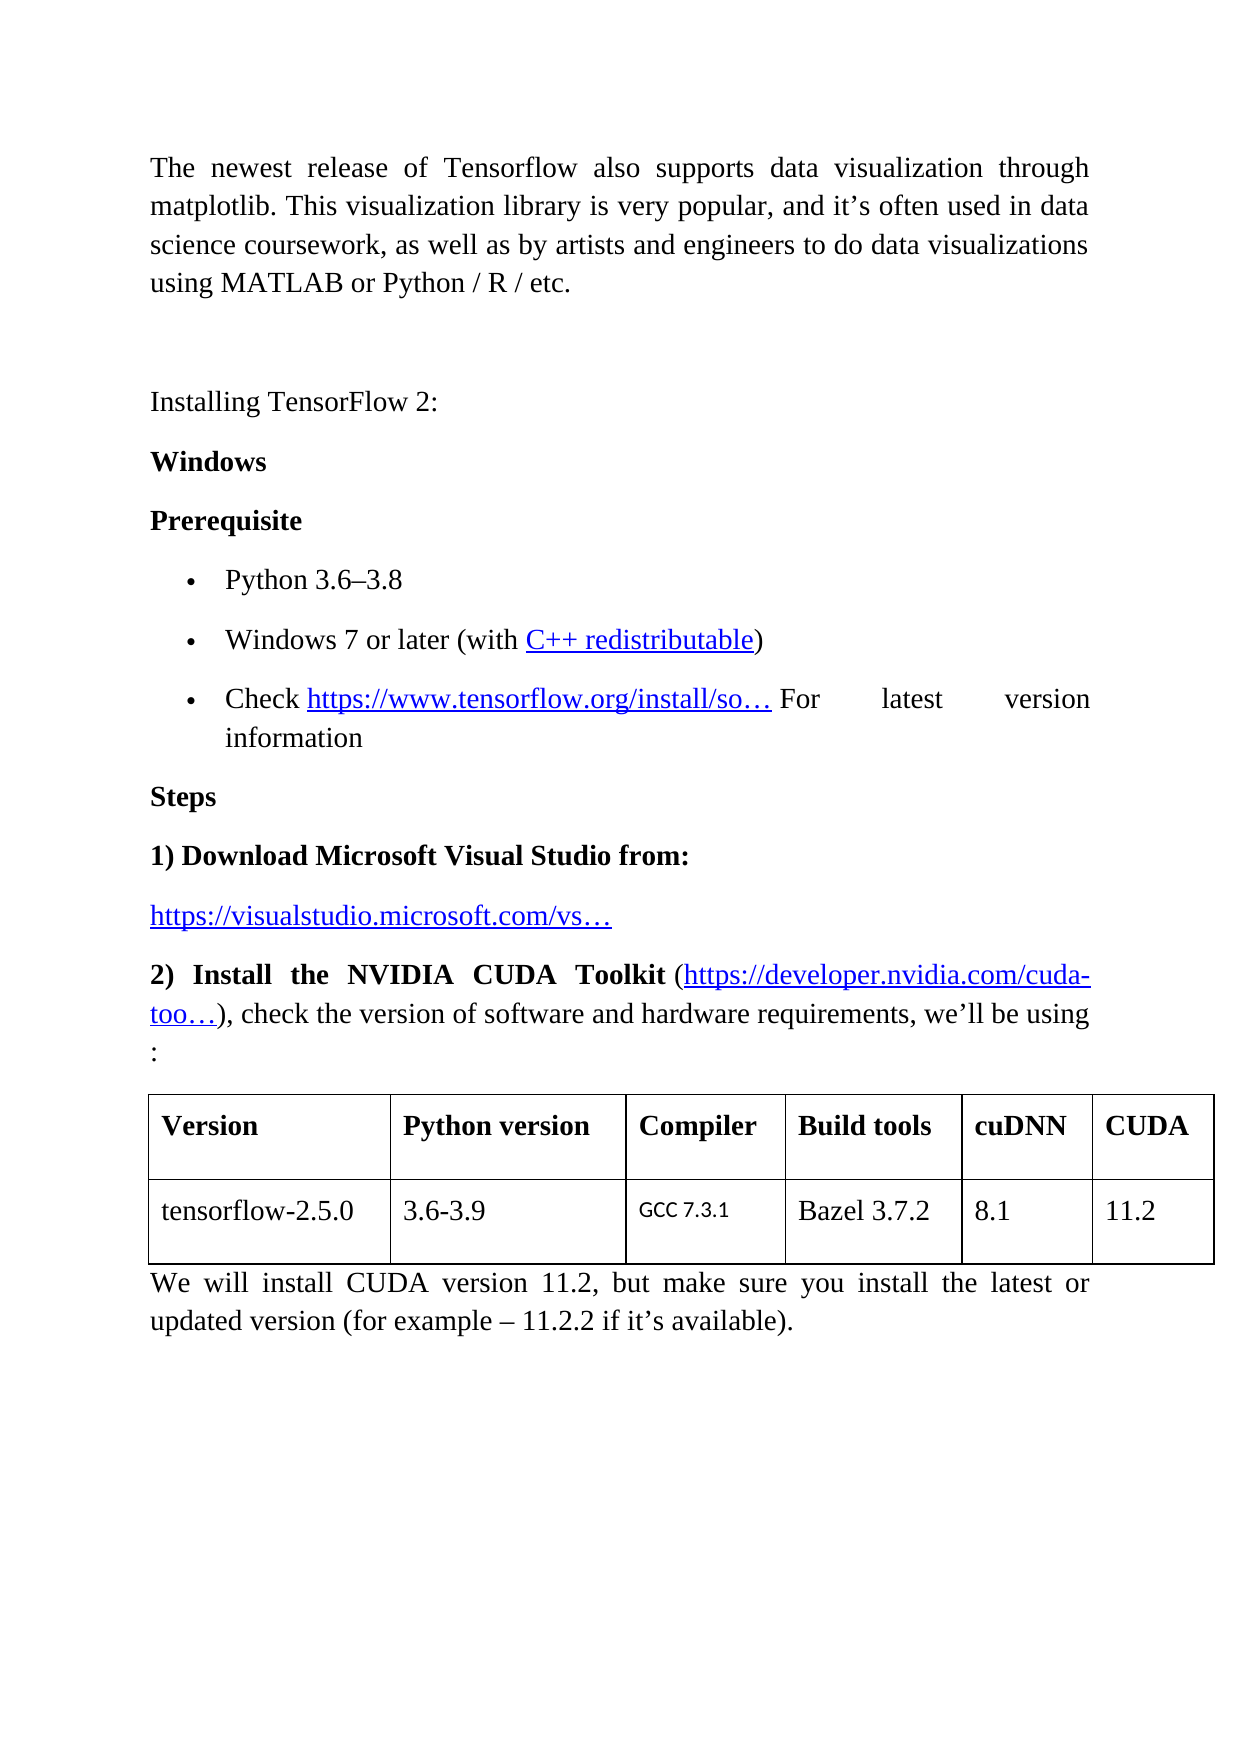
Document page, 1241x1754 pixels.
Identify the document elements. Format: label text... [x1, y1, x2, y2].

table_cell 3.6-3.9 [391, 1180, 625, 1263]
table_cell Bazel 3.7.2 [786, 1180, 961, 1263]
text 2) Install the NVIDIA CUDA Toolkit (https://developer.nvidia.com/cuda-too…), check the version of software and hardware requirements, we’ll be using : [150, 957, 1090, 1068]
list Check https://www.tensorflow.org/install/so… For latest version information [187, 681, 1090, 753]
table_header Build tools [786, 1095, 961, 1178]
table_cell 8.1 [963, 1180, 1092, 1263]
text Windows [150, 444, 1090, 477]
text The newest release of Tensorflow also supports data visualization through matplotlib. This visualization library is very popular, and it’s often used in data science coursework, as well as by artists and engineers to do data visualizations using MATLAB or Python / R / etc. [150, 150, 1090, 299]
list Windows 7 or later (with C++ redistributable) [187, 622, 1090, 655]
text 1) Download Microsoft Visual Studio from: [150, 838, 1090, 872]
text Installing TensorFlow 2: [150, 384, 1090, 418]
table_cell GCC 7.3.1 [627, 1180, 785, 1263]
table_header cuDNN [963, 1095, 1092, 1178]
text https://visualstudio.microsoft.com/vs… [150, 898, 1090, 931]
table_cell tensorflow-2.5.0 [149, 1180, 390, 1263]
text We will install CUDA version 11.2, but make sure you install the latest or updated version (for example – 11.2.2 if it’s available). [150, 1265, 1090, 1337]
text Prerequisite [150, 503, 1090, 537]
text Steps [150, 779, 1090, 813]
table_header Python version [391, 1095, 625, 1178]
list Python 3.6–3.8 [187, 562, 1090, 596]
table_header Version [149, 1095, 390, 1178]
table_cell 11.2 [1093, 1180, 1213, 1263]
table_header Compiler [627, 1095, 785, 1178]
table_header CUDA [1093, 1095, 1213, 1178]
